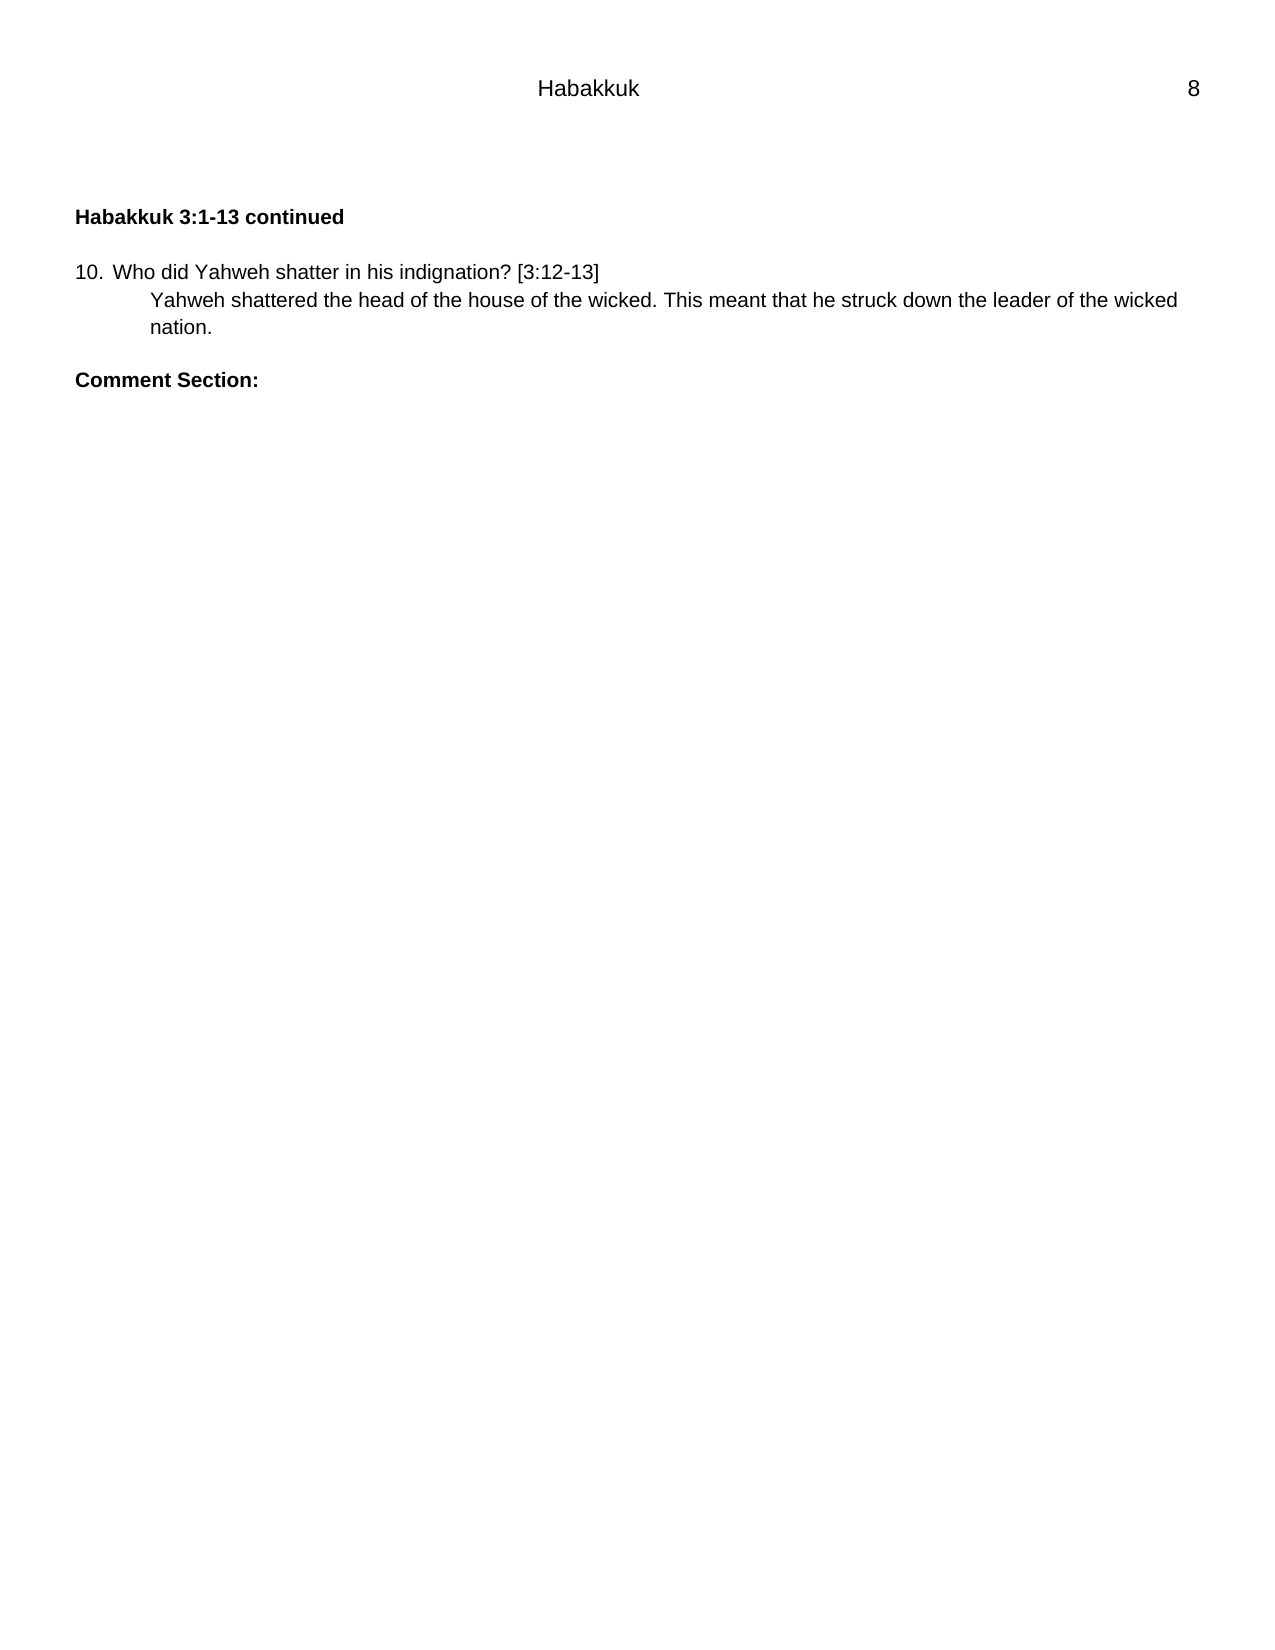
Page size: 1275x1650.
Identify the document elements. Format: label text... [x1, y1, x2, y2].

text Habakkuk 3:1-13 continued [75, 205, 1200, 229]
text Yahweh shattered the head of the house of the wicked. This meant that he struck down the leader of the wicked nation. [150, 287, 1200, 339]
text Comment Section: [75, 367, 1200, 391]
list Who did Yahweh shatter in his indignation? [3:12-13] [75, 260, 1200, 284]
